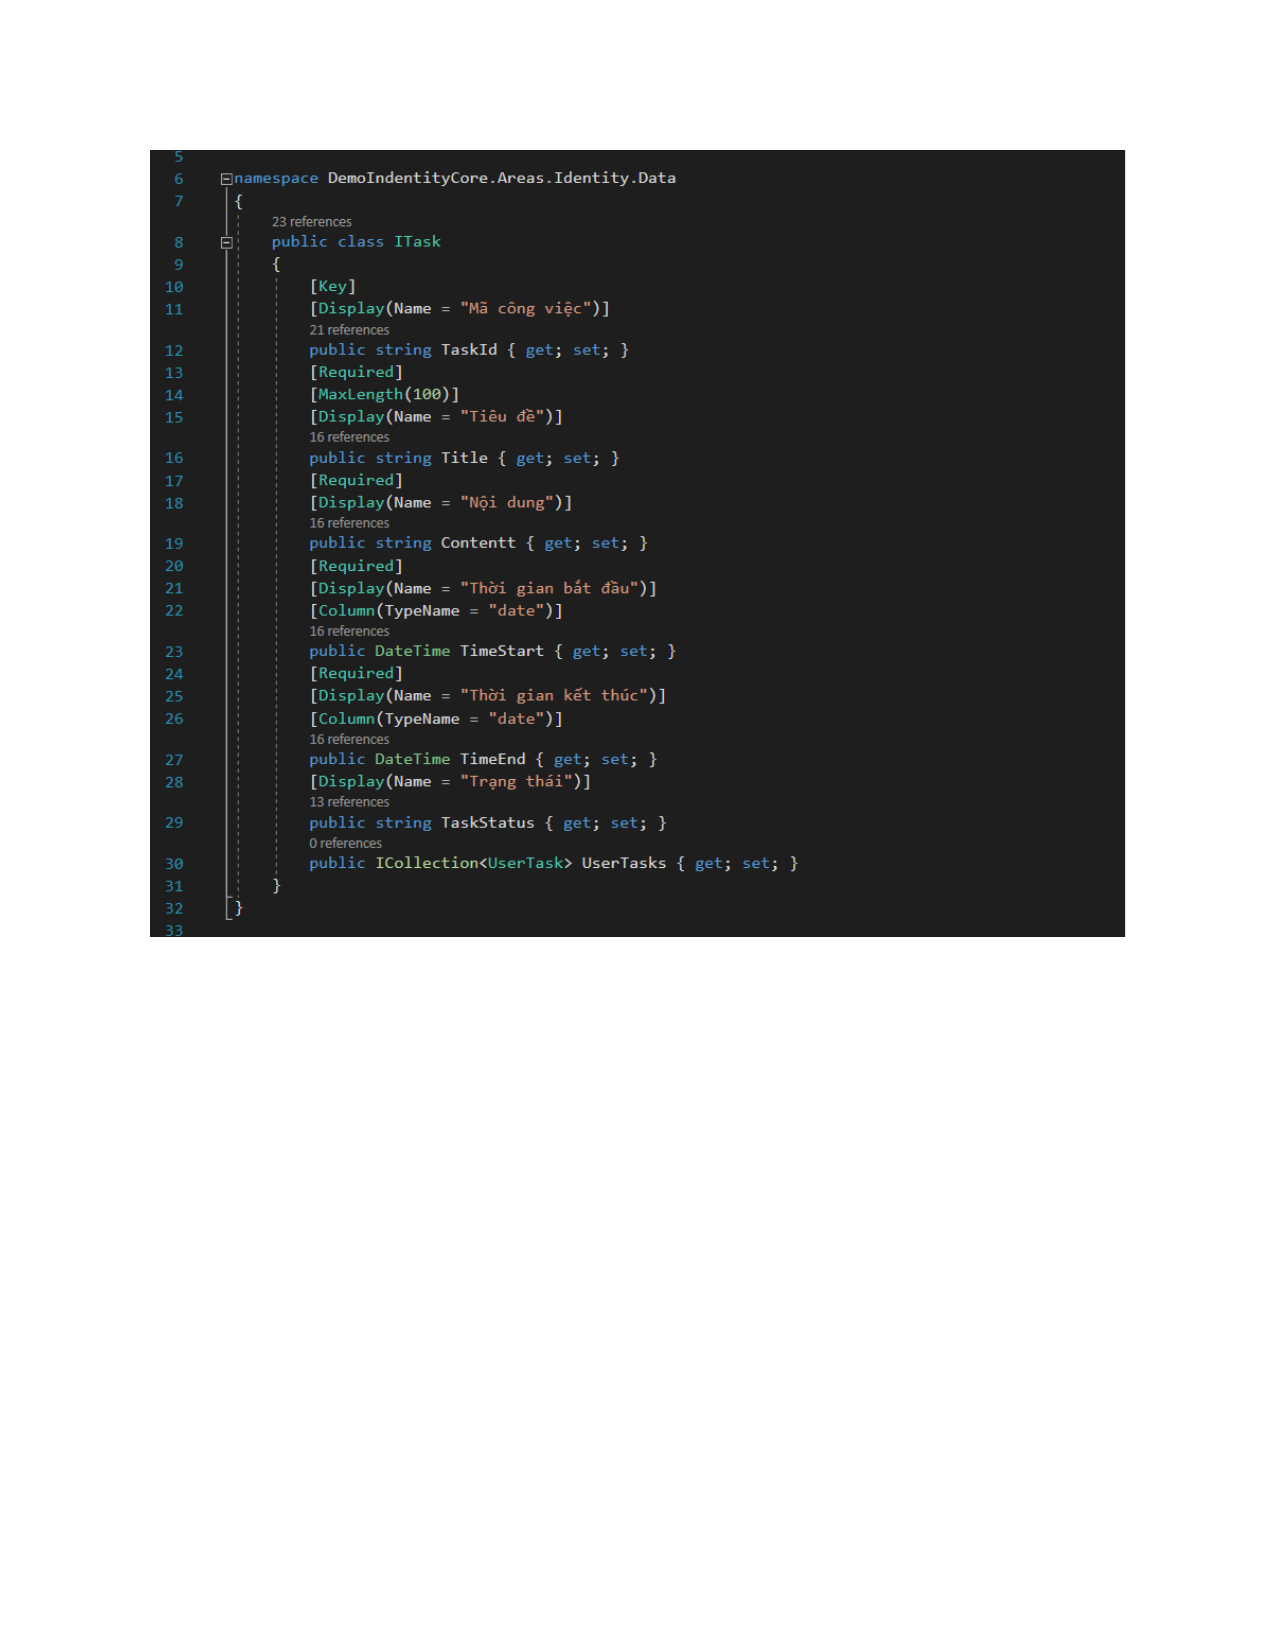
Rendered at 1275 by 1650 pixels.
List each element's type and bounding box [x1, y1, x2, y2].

picture [150, 150, 1125, 937]
